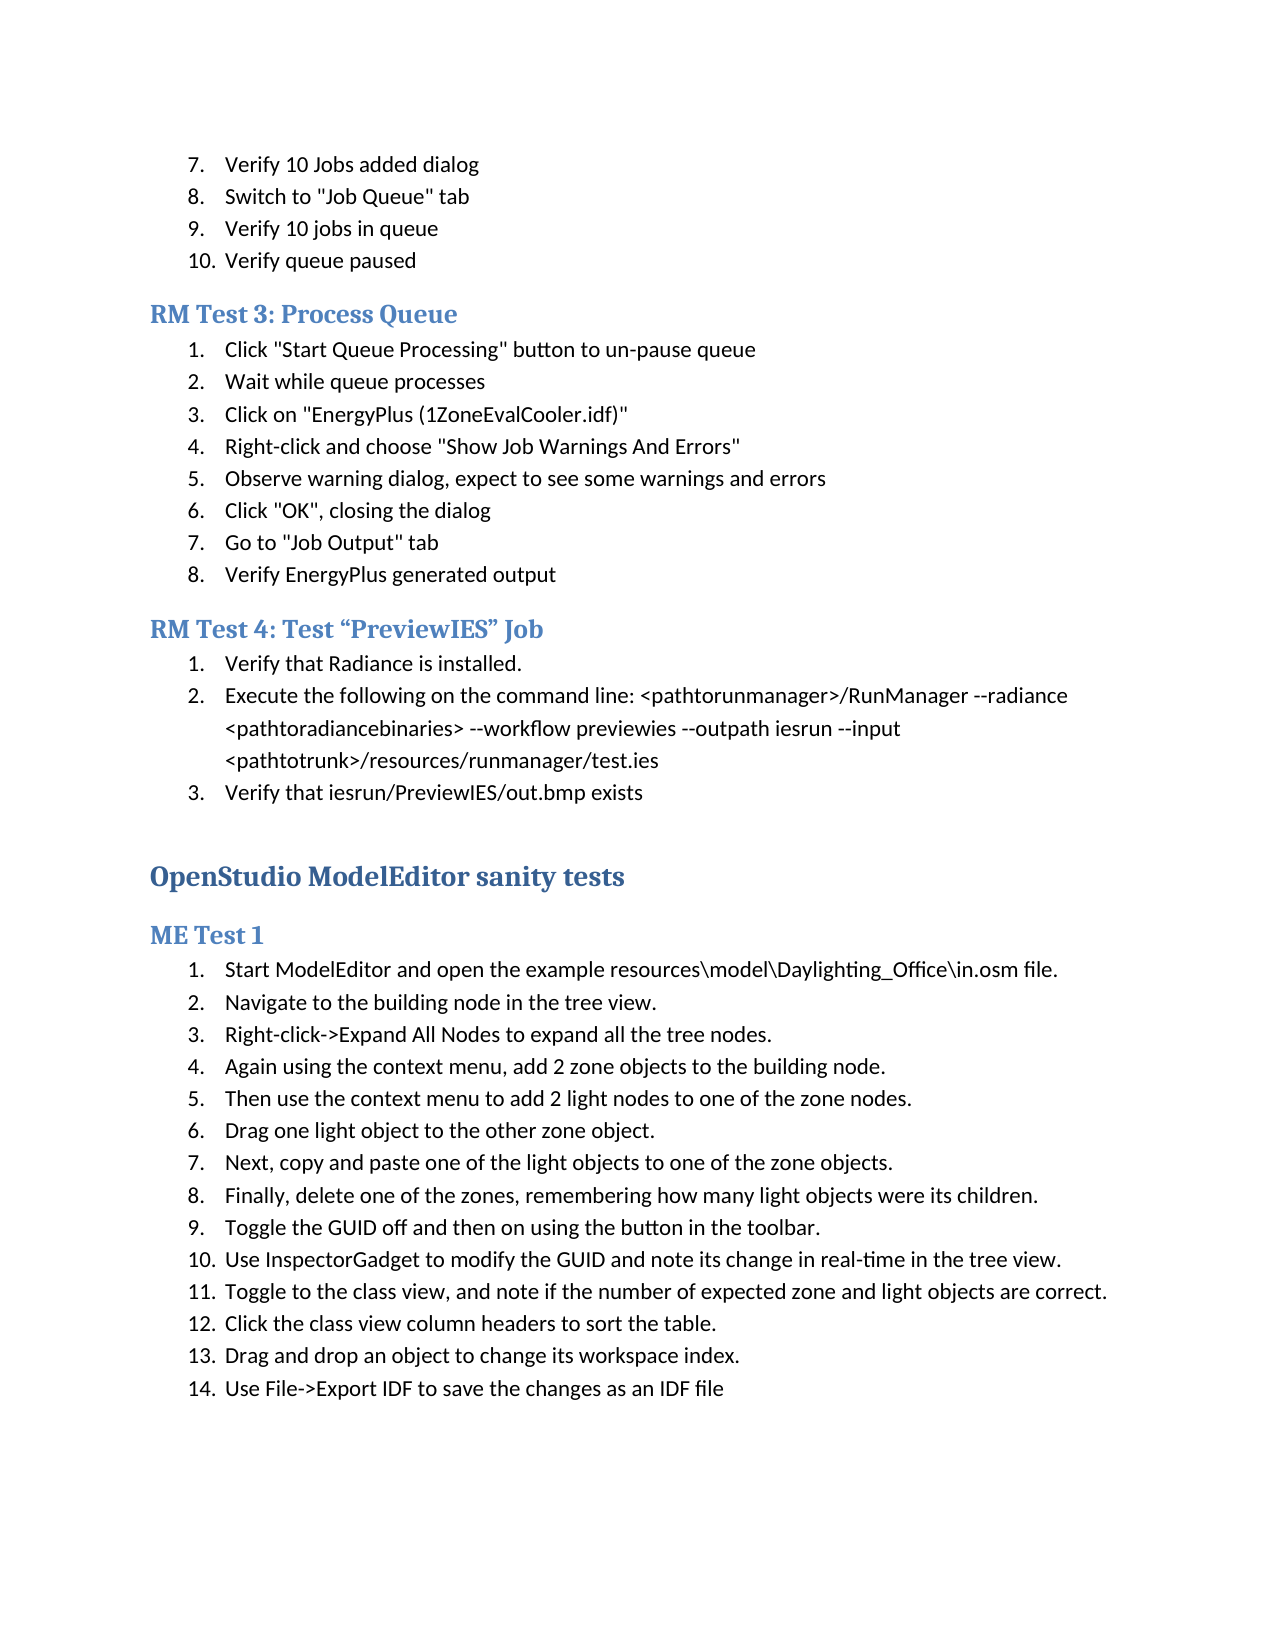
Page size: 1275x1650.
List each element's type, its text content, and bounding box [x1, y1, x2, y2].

list Observe warning dialog, expect to see some warnings and errors [187, 464, 1125, 492]
list Click on "EnergyPlus (1ZoneEvalCooler.idf)" [187, 400, 1125, 428]
list Verify 10 Jobs added dialog [187, 150, 1125, 178]
list Navigate to the building node in the tree view. [187, 988, 1125, 1016]
list Click "Start Queue Processing" button to un-pause queue [187, 335, 1125, 363]
list Then use the context menu to add 2 light nodes to one of the zone nodes. [187, 1084, 1125, 1112]
list Execute the following on the command line: <pathtorunmanager>/RunManager --radiance <pathtoradiancebinaries> --workflow previewies --outpath iesrun --input <pathtotrunk>/resources/runmanager/test.ies [187, 682, 1125, 774]
subtitle RM Test 4: Test “PreviewIES” Job [150, 614, 1125, 645]
list Use File->Export IDF to save the changes as an IDF file [187, 1374, 1125, 1402]
list Drag and drop an object to change its workspace index. [187, 1342, 1125, 1370]
list Right-click->Expand All Nodes to expand all the tree nodes. [187, 1020, 1125, 1048]
list Start ModelEditor and open the example resources\model\Daylighting_Office\in.osm file. [187, 955, 1125, 983]
list Toggle to the class view, and note if the number of expected zone and light objects are correct. [187, 1277, 1125, 1305]
list Verify 10 jobs in queue [187, 214, 1125, 242]
subtitle ME Test 1 [150, 920, 1125, 951]
list Verify EnergyPlus generated output [187, 561, 1125, 589]
list Use InspectorGadget to modify the GUID and note its change in real-time in the tree view. [187, 1245, 1125, 1273]
list Switch to "Job Queue" tab [187, 182, 1125, 210]
list Verify that Radiance is installed. [187, 649, 1125, 677]
subtitle OpenStudio ModelEditor sanity tests [150, 860, 1125, 894]
list Click the class view column headers to sort the table. [187, 1309, 1125, 1337]
list Toggle the GUID off and then on using the button in the toolbar. [187, 1213, 1125, 1241]
list Go to "Job Output" tab [187, 528, 1125, 556]
list Right-click and choose "Show Job Warnings And Errors" [187, 432, 1125, 460]
list Again using the context menu, add 2 zone objects to the building node. [187, 1052, 1125, 1080]
list Drag one light object to the other zone object. [187, 1116, 1125, 1144]
list Wait while queue processes [187, 367, 1125, 396]
list Finally, delete one of the zones, remembering how many light objects were its children. [187, 1181, 1125, 1209]
subtitle RM Test 3: Process Queue [150, 299, 1125, 331]
list Verify queue paused [187, 247, 1125, 274]
list Next, copy and paste one of the light objects to one of the zone objects. [187, 1148, 1125, 1177]
list Click "OK", closing the dialog [187, 496, 1125, 524]
list Verify that iesrun/PreviewIES/out.bmp exists [187, 778, 1125, 806]
